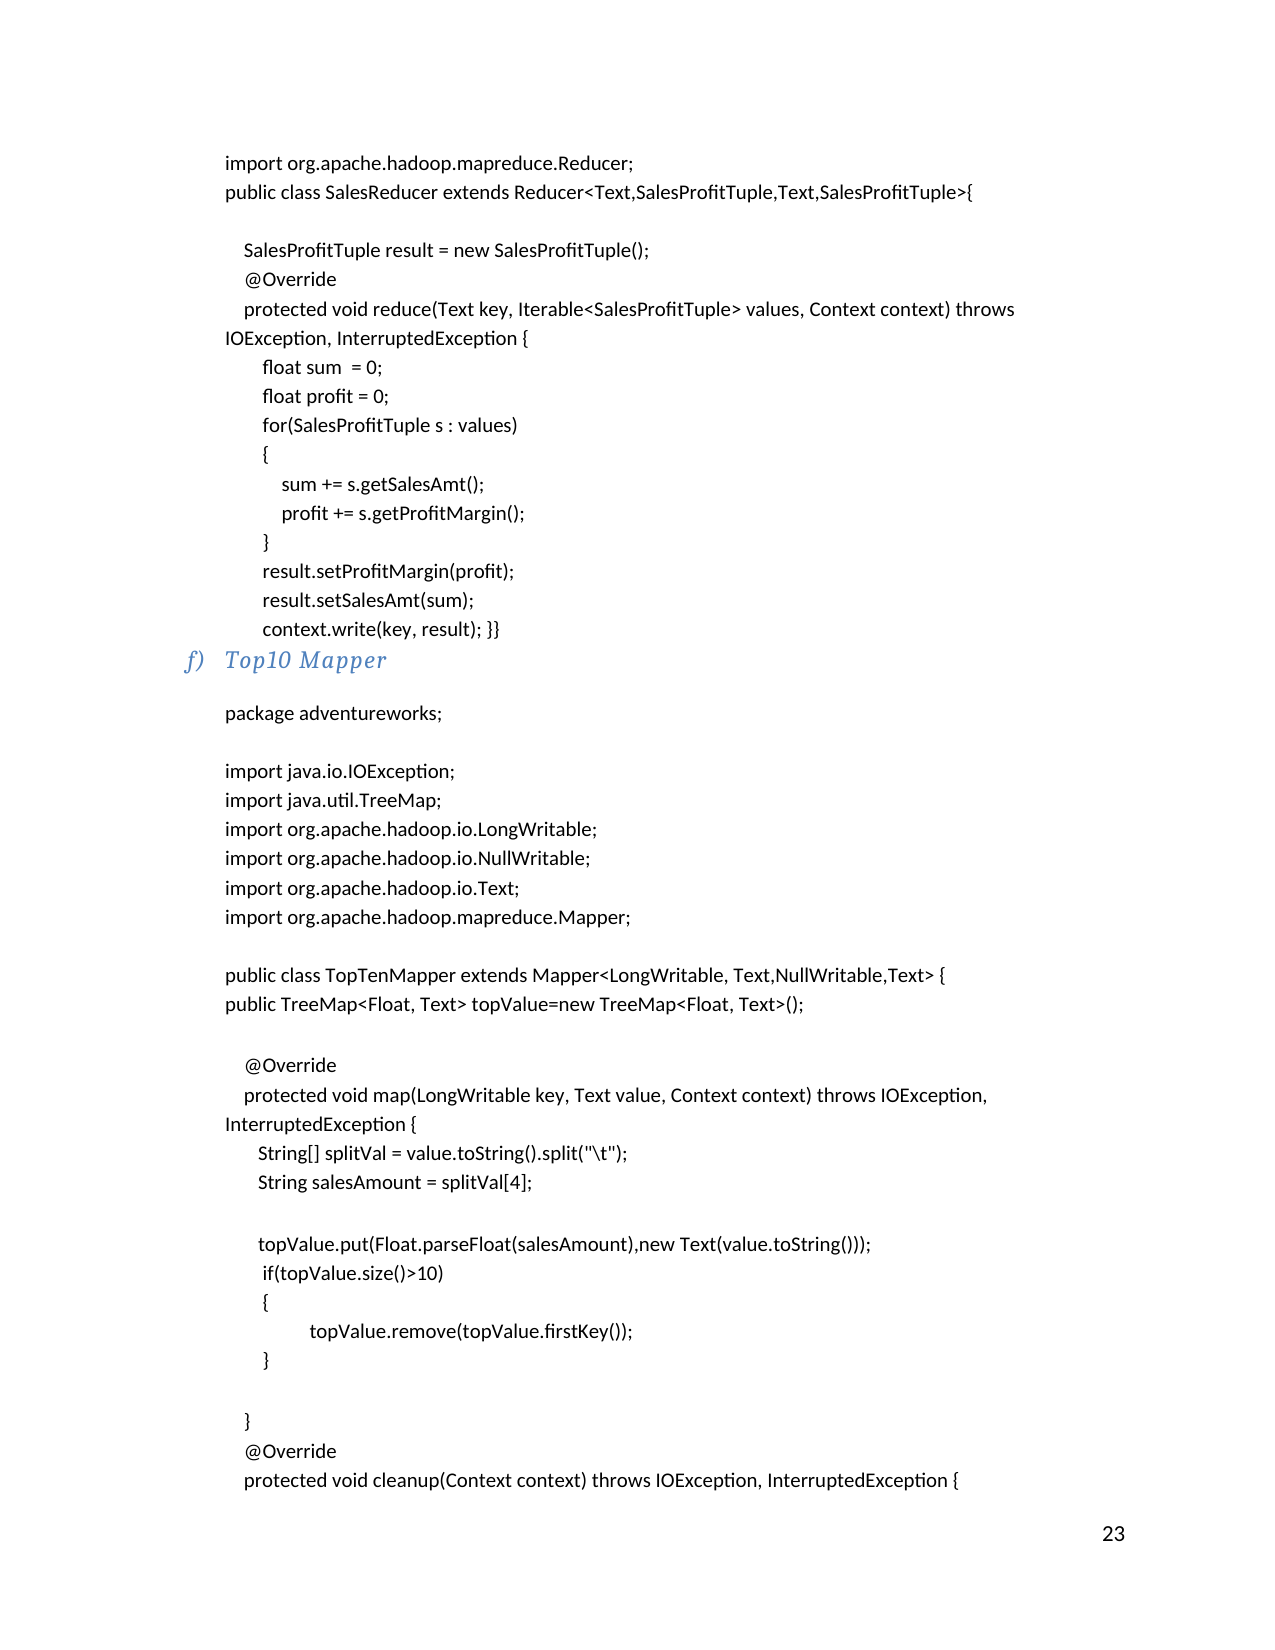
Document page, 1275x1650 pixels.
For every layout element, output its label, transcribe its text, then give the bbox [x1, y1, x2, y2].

text public class SalesReducer extends Reducer<Text,SalesProfitTuple,Text,SalesProfitTuple>{ [225, 179, 1125, 204]
text result.setProfitMargin(profit); [225, 558, 1125, 584]
text @Override [225, 267, 1125, 292]
text protected void map(LongWritable key, Text value, Context context) throws IOException, InterruptedException { [225, 1082, 1125, 1136]
text import org.apache.hadoop.io.Text; [225, 875, 1125, 900]
text public TreeMap<Float, Text> topValue=new TreeMap<Float, Text>(); [225, 991, 1125, 1017]
text } [225, 529, 1125, 554]
text SalesProfitTuple result = new SalesProfitTuple(); [225, 237, 1125, 263]
text String salesAmount = splitVal[4]; [225, 1169, 1125, 1195]
text package adventureworks; [225, 700, 1125, 725]
text sum += s.getSalesAmt(); [225, 471, 1125, 496]
text import java.util.TreeMap; [225, 787, 1125, 813]
text if(topValue.size()>10) [225, 1260, 1125, 1285]
text for(SalesProfitTuple s : values) [225, 412, 1125, 438]
text context.write(key, result); }} [225, 617, 1125, 642]
text String[] splitVal = value.toString().split("\t"); [225, 1140, 1125, 1166]
text { [225, 1289, 1125, 1314]
text result.setSalesAmt(sum); [225, 587, 1125, 613]
text } [225, 1347, 1125, 1373]
text float sum = 0; [225, 354, 1125, 379]
text @Override [225, 1053, 1125, 1078]
text profit += s.getProfitMargin(); [225, 500, 1125, 525]
text float profit = 0; [225, 383, 1125, 409]
text topValue.put(Float.parseFloat(salesAmount),new Text(value.toString())); [225, 1231, 1125, 1256]
text public class TopTenMapper extends Mapper<LongWritable, Text,NullWritable,Text> { [225, 962, 1125, 988]
text protected void reduce(Text key, Iterable<SalesProfitTuple> values, Context context) throws IOException, InterruptedException { [225, 296, 1125, 350]
text import org.apache.hadoop.mapreduce.Mapper; [225, 904, 1125, 929]
text { [225, 442, 1125, 467]
text topValue.remove(topValue.firstKey()); [225, 1318, 1125, 1344]
text @Override [225, 1438, 1125, 1463]
text import java.io.IOException; [225, 758, 1125, 783]
text import org.apache.hadoop.mapreduce.Reducer; [225, 150, 1125, 175]
subtitle Top10 Mapper [187, 646, 1125, 674]
text import org.apache.hadoop.io.NullWritable; [225, 846, 1125, 871]
text protected void cleanup(Context context) throws IOException, InterruptedException { [225, 1467, 1125, 1492]
text import org.apache.hadoop.io.LongWritable; [225, 816, 1125, 842]
text } [225, 1409, 1125, 1434]
